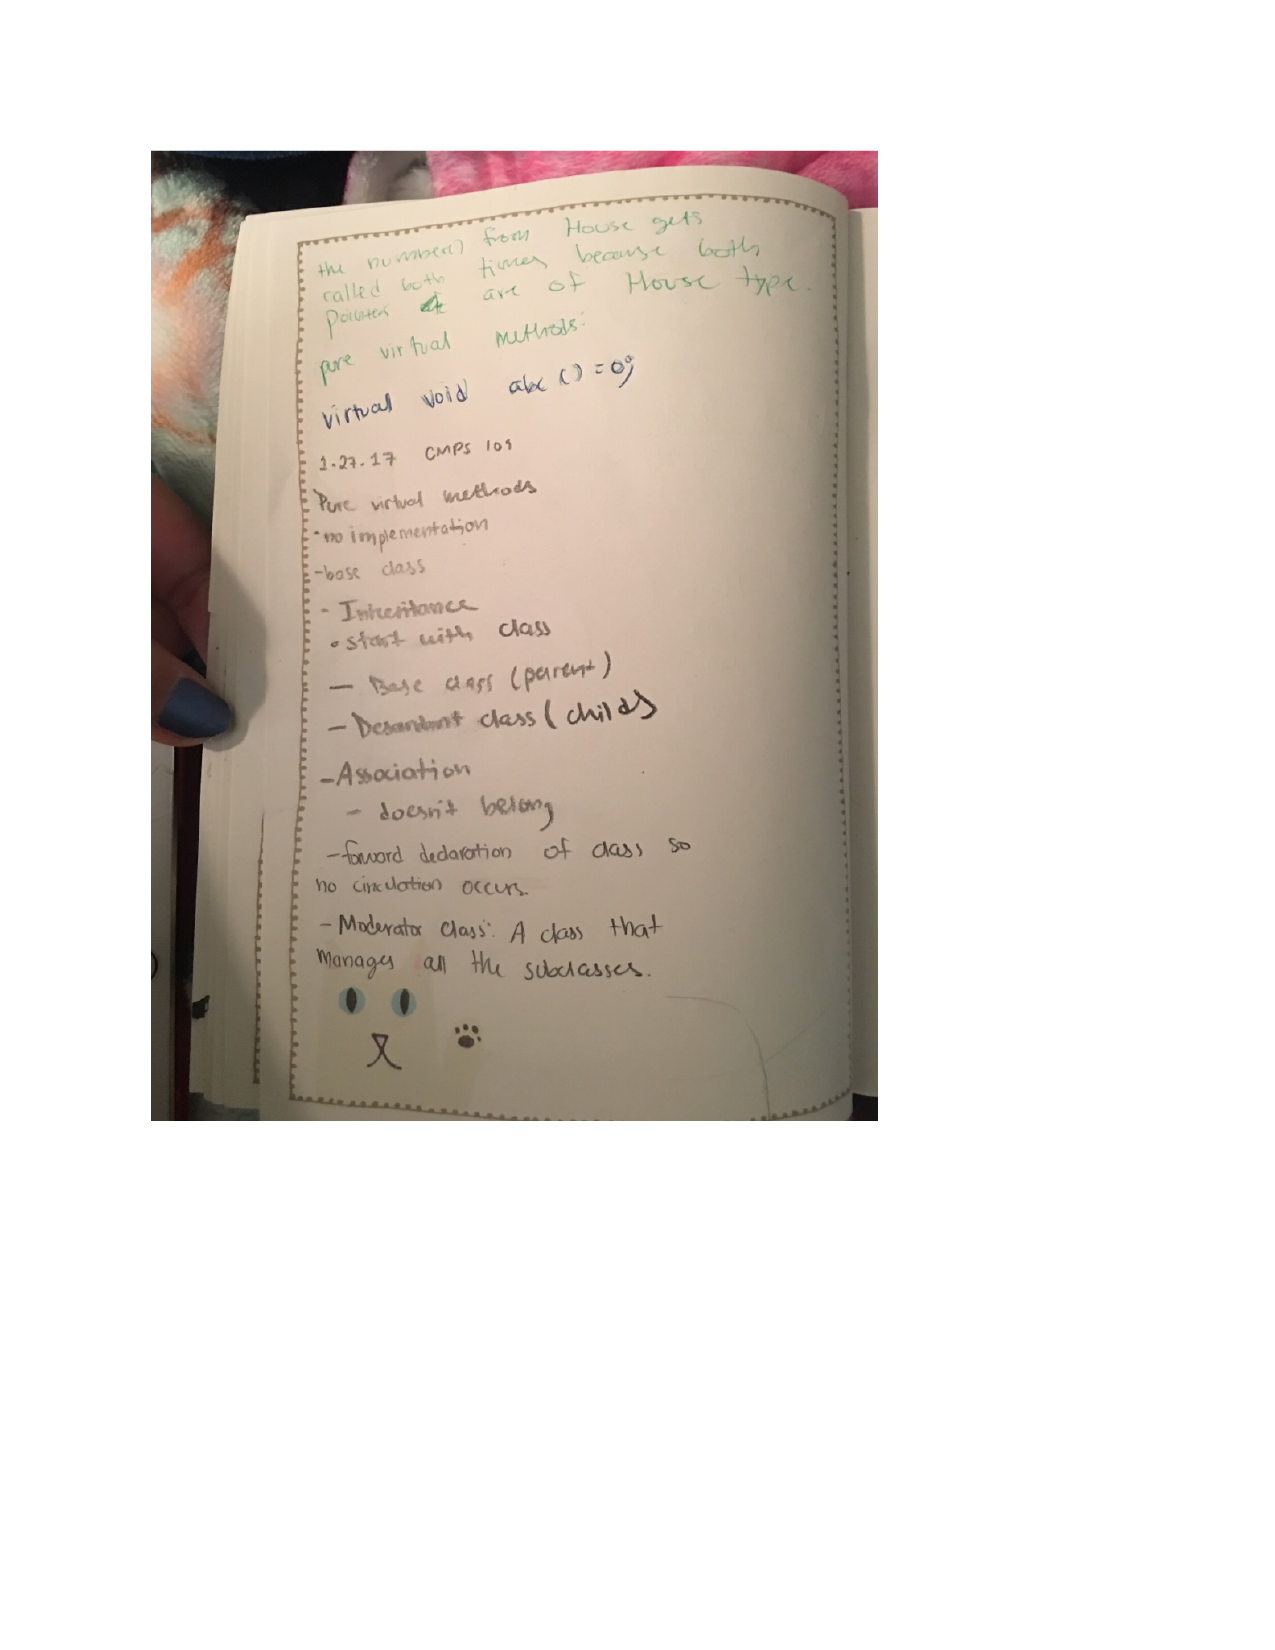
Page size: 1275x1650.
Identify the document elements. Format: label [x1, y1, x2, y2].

picture [151, 152, 878, 1120]
